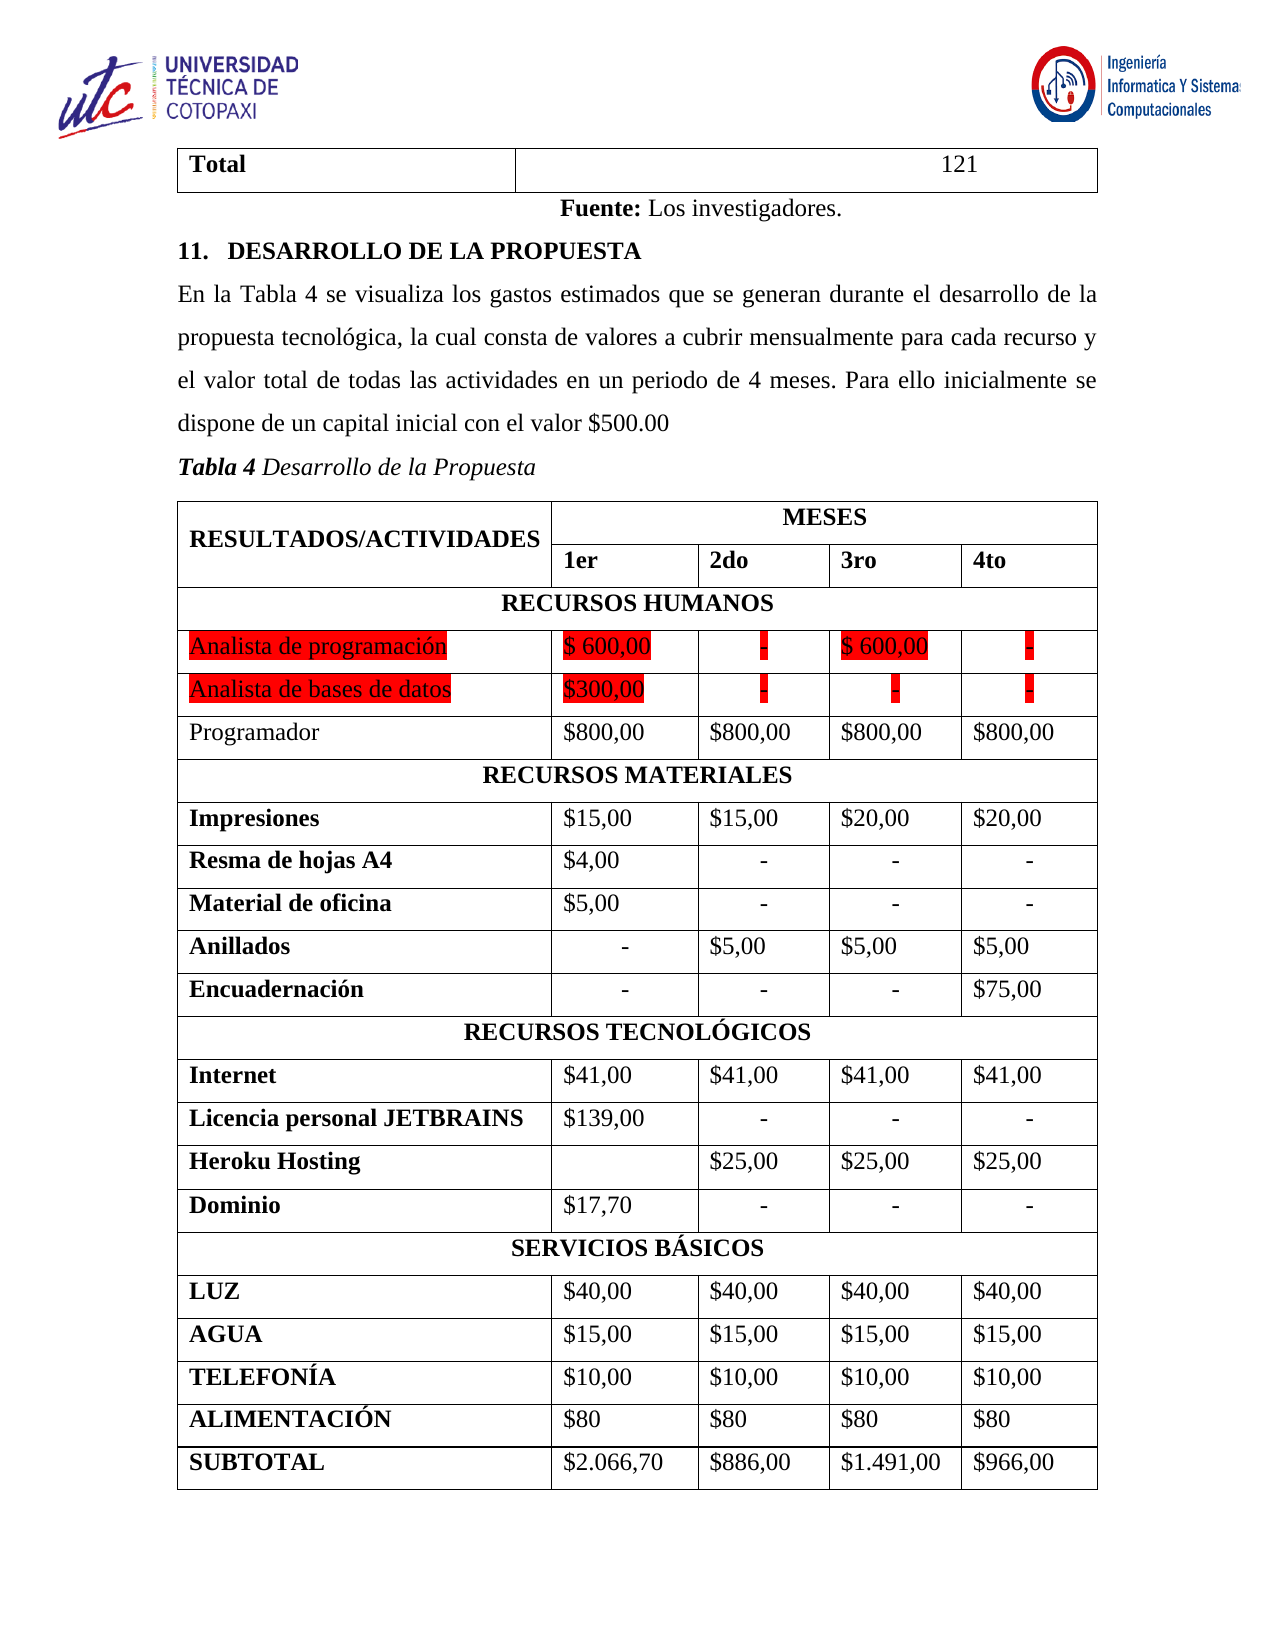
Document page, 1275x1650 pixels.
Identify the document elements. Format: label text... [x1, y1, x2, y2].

table_cell RECURSOS MATERIALES [178, 760, 1097, 802]
table_cell $10,00 [699, 1362, 829, 1403]
table_cell Licencia personal JETBRAINS [178, 1103, 551, 1145]
table_cell $15,00 [699, 1319, 829, 1361]
table_cell - [962, 1103, 1097, 1145]
table_cell $25,00 [962, 1146, 1097, 1189]
table_cell $25,00 [699, 1146, 829, 1189]
text Fuente: Los investigadores. [177, 193, 1098, 222]
table_cell - [962, 674, 1097, 716]
table_cell $10,00 [962, 1362, 1097, 1403]
table_header RESULTADOS/ACTIVIDADES [178, 502, 551, 587]
table_cell RECURSOS HUMANOS [178, 588, 1097, 630]
table_cell - [830, 1190, 961, 1232]
table_cell Encuadernación [178, 974, 551, 1016]
table_cell $80 [699, 1405, 829, 1446]
table_cell - [830, 674, 961, 716]
table_cell - [699, 974, 829, 1016]
table_cell SUBTOTAL [178, 1448, 551, 1489]
picture [58, 53, 298, 139]
table_cell - [830, 846, 961, 887]
table_cell $5,00 [962, 931, 1097, 973]
table_cell - [699, 674, 829, 716]
table_cell Analista de bases de datos [178, 674, 551, 716]
table_cell $40,00 [962, 1276, 1097, 1318]
table_cell LUZ [178, 1276, 551, 1318]
table_cell $15,00 [552, 1319, 698, 1361]
table_cell - [699, 1190, 829, 1232]
table_cell $80 [830, 1405, 961, 1446]
table_cell $886,00 [699, 1448, 829, 1489]
table_cell $15,00 [699, 803, 829, 844]
table_cell - [962, 846, 1097, 887]
table_cell $800,00 [552, 717, 698, 759]
table_cell $25,00 [830, 1146, 961, 1189]
table_cell - [552, 974, 698, 1016]
table_cell $20,00 [830, 803, 961, 844]
table_cell $ 600,00 [830, 631, 961, 673]
table_cell $15,00 [552, 803, 698, 844]
table_cell $17,70 [552, 1190, 698, 1232]
table_cell $5,00 [830, 931, 961, 973]
table_cell $80 [552, 1405, 698, 1446]
table_cell $40,00 [552, 1276, 698, 1318]
table_cell ALIMENTACIÓN [178, 1405, 551, 1446]
table_header MESES [552, 502, 1097, 544]
table_cell RECURSOS TECNOLÓGICOS [178, 1017, 1097, 1059]
picture [1031, 46, 1241, 122]
table_cell Total [178, 149, 515, 192]
table_cell Anillados [178, 931, 551, 973]
table_cell $5,00 [552, 889, 698, 930]
table_cell - [552, 931, 698, 973]
table_cell TELEFONÍA [178, 1362, 551, 1403]
text Tabla 4 Desarrollo de la Propuesta [177, 452, 1098, 480]
table_cell [552, 1146, 698, 1189]
table_cell $41,00 [699, 1060, 829, 1102]
table_cell Programador [178, 717, 551, 759]
table_cell $139,00 [552, 1103, 698, 1145]
table_cell $15,00 [830, 1319, 961, 1361]
table_cell $20,00 [962, 803, 1097, 844]
table_cell Material de oficina [178, 889, 551, 930]
table_cell - [962, 1190, 1097, 1232]
table_cell $40,00 [830, 1276, 961, 1318]
table_cell $800,00 [699, 717, 829, 759]
table_cell 4to [962, 545, 1097, 587]
table_cell Analista de programación [178, 631, 551, 673]
table_cell 121 [821, 149, 1097, 192]
table_cell Internet [178, 1060, 551, 1102]
table_cell Dominio [178, 1190, 551, 1232]
table_cell - [962, 889, 1097, 930]
table_cell 3ro [830, 545, 961, 587]
text En la Tabla 4 se visualiza los gastos estimados que se generan durante el desarrollo de la propuesta tecnológica, la cual consta de valores a cubrir mensualmente para cada recurso y el valor total de todas las actividades en un periodo de 4 meses. Para ello inicialmente se dispone de un capital inicial con el valor $500.00 [177, 279, 1098, 437]
table_cell $41,00 [830, 1060, 961, 1102]
table_cell Impresiones [178, 803, 551, 844]
table_cell - [830, 974, 961, 1016]
table_cell - [830, 889, 961, 930]
table_cell $ 600,00 [552, 631, 698, 673]
table_cell $800,00 [962, 717, 1097, 759]
table_cell $75,00 [962, 974, 1097, 1016]
table_cell $4,00 [552, 846, 698, 887]
table_cell - [962, 631, 1097, 673]
table_cell $15,00 [962, 1319, 1097, 1361]
list DESARROLLO DE LA PROPUESTA [177, 236, 1098, 265]
table_cell 1er [552, 545, 698, 587]
table_cell $1.491,00 [830, 1448, 961, 1489]
table_cell $300,00 [552, 674, 698, 716]
table_cell 2do [699, 545, 829, 587]
table_cell $966,00 [962, 1448, 1097, 1489]
table_cell - [699, 631, 829, 673]
table_cell $800,00 [830, 717, 961, 759]
table_cell $5,00 [699, 931, 829, 973]
table_cell $40,00 [699, 1276, 829, 1318]
table_cell Resma de hojas A4 [178, 846, 551, 887]
table_cell $2.066,70 [552, 1448, 698, 1489]
table_cell $10,00 [830, 1362, 961, 1403]
table_cell [516, 149, 821, 192]
table_cell $10,00 [552, 1362, 698, 1403]
table_cell $41,00 [552, 1060, 698, 1102]
table_cell - [830, 1103, 961, 1145]
table_cell - [699, 889, 829, 930]
table_cell $41,00 [962, 1060, 1097, 1102]
table_cell AGUA [178, 1319, 551, 1361]
table_cell Heroku Hosting [178, 1146, 551, 1189]
table_cell $80 [962, 1405, 1097, 1446]
table_cell - [699, 1103, 829, 1145]
table_cell - [699, 846, 829, 887]
table_cell SERVICIOS BÁSICOS [178, 1233, 1097, 1275]
